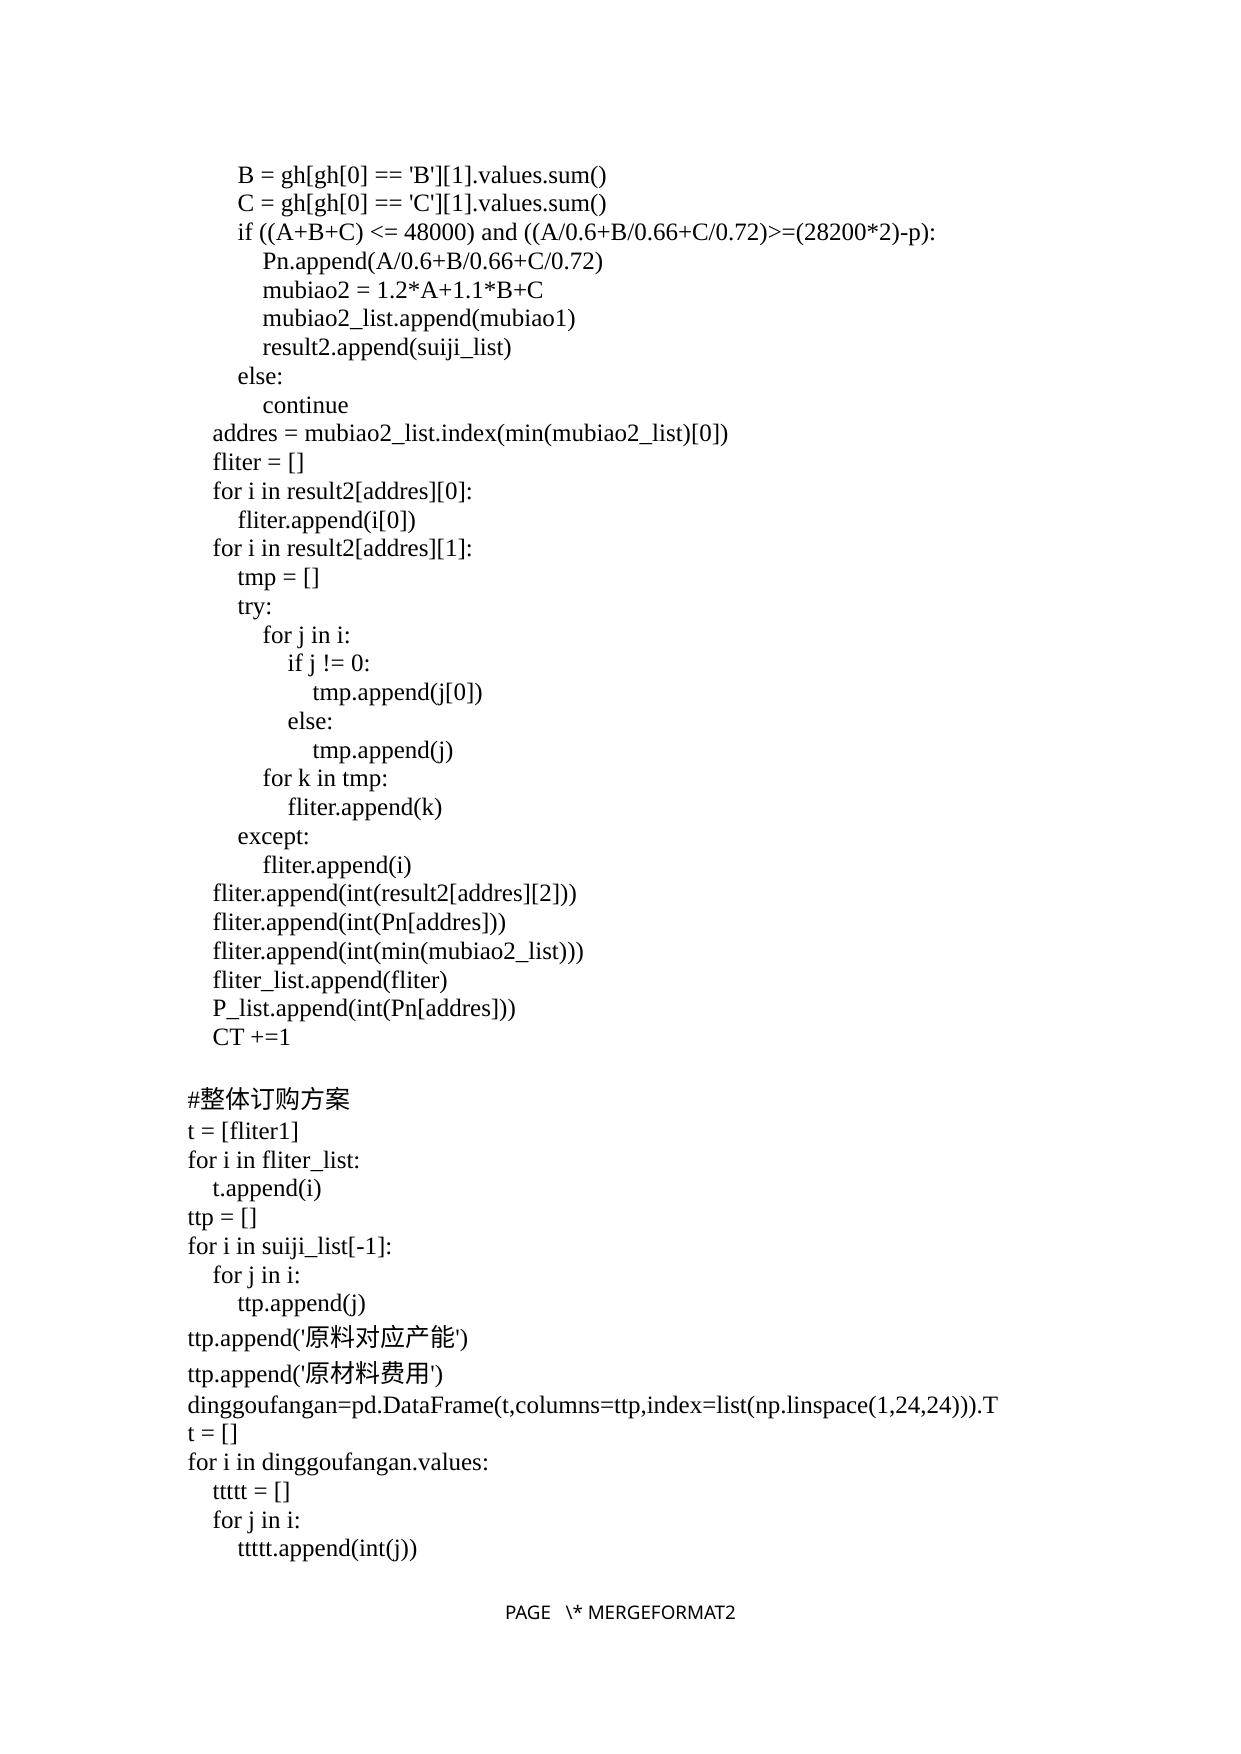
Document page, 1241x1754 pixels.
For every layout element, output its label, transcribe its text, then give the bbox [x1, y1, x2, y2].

text mubiao2_list.append(mubiao1) [187, 303, 1053, 332]
text B = gh[gh[0] == 'B'][1].values.sum() [187, 160, 1053, 188]
text t = [] [187, 1418, 1053, 1447]
text for j in i: [187, 620, 1053, 648]
text fliter_list.append(fliter) [187, 965, 1053, 993]
text try: [187, 591, 1053, 620]
text else: [187, 361, 1053, 390]
text if j != 0: [187, 648, 1053, 677]
text for i in result2[addres][0]: [187, 476, 1053, 505]
text for i in fliter_list: [187, 1145, 1053, 1173]
text except: [187, 821, 1053, 850]
text for i in result2[addres][1]: [187, 533, 1053, 562]
text ttttt.append(int(j)) [187, 1533, 1053, 1562]
text fliter.append(int(min(mubiao2_list))) [187, 936, 1053, 965]
text continue [187, 390, 1053, 418]
text fliter.append(k) [187, 792, 1053, 821]
text fliter.append(i[0]) [187, 505, 1053, 533]
text P_list.append(int(Pn[addres])) [187, 993, 1053, 1022]
text fliter.append(i) [187, 850, 1053, 878]
text ttp.append('原材料费用') [187, 1353, 1053, 1390]
text result2.append(suiji_list) [187, 332, 1053, 361]
text ttp = [] [187, 1202, 1053, 1231]
text for j in i: [187, 1260, 1053, 1288]
text ttttt = [] [187, 1476, 1053, 1505]
text t = [fliter1] [187, 1116, 1053, 1145]
text else: [187, 706, 1053, 735]
text for k in tmp: [187, 763, 1053, 792]
text for i in dinggoufangan.values: [187, 1447, 1053, 1476]
text tmp.append(j) [187, 735, 1053, 763]
text for j in i: [187, 1505, 1053, 1533]
text Pn.append(A/0.6+B/0.66+C/0.72) [187, 246, 1053, 275]
text mubiao2 = 1.2*A+1.1*B+C [187, 275, 1053, 303]
text if ((A+B+C) <= 48000) and ((A/0.6+B/0.66+C/0.72)>=(28200*2)-p): [187, 217, 1053, 246]
text ttp.append('原料对应产能') [187, 1317, 1053, 1353]
text dinggoufangan=pd.DataFrame(t,columns=ttp,index=list(np.linspace(1,24,24))).T [187, 1390, 1053, 1418]
text ttp.append(j) [187, 1288, 1053, 1317]
text tmp.append(j[0]) [187, 677, 1053, 706]
text #整体订购方案 [187, 1080, 1053, 1116]
text fliter.append(int(result2[addres][2])) [187, 878, 1053, 907]
text t.append(i) [187, 1173, 1053, 1202]
text fliter = [] [187, 447, 1053, 476]
text C = gh[gh[0] == 'C'][1].values.sum() [187, 188, 1053, 217]
text addres = mubiao2_list.index(min(mubiao2_list)[0]) [187, 418, 1053, 447]
text for i in suiji_list[-1]: [187, 1231, 1053, 1260]
text fliter.append(int(Pn[addres])) [187, 907, 1053, 936]
text tmp = [] [187, 562, 1053, 591]
text CT +=1 [187, 1022, 1053, 1051]
